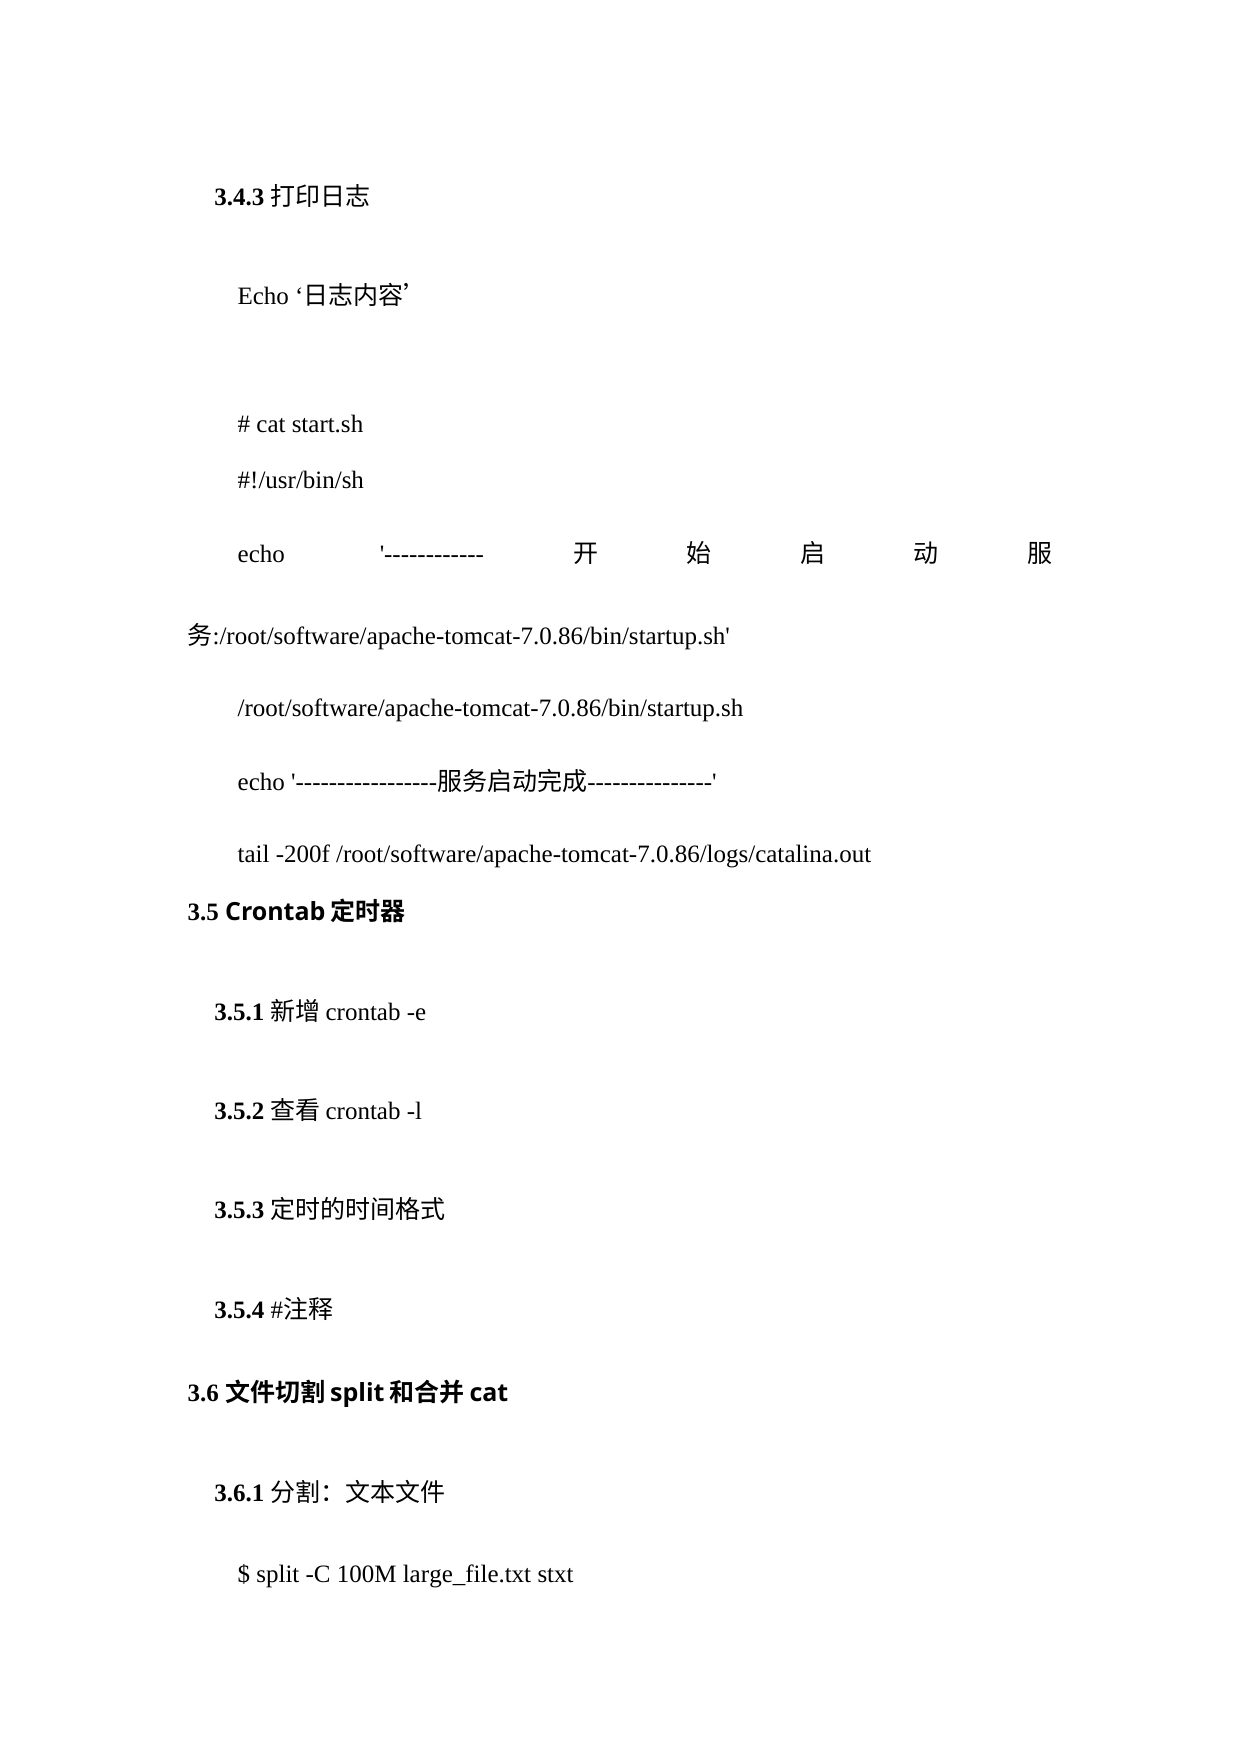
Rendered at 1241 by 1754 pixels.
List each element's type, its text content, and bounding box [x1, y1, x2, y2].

text Echo ‘日志内容’ [187, 261, 1053, 326]
text # cat start.sh [187, 408, 1053, 440]
subtitle 新增crontab -e [214, 977, 1053, 1042]
subtitle 分割：文本文件 [214, 1458, 1053, 1523]
subtitle 文件切割split和合并cat [140, 1358, 1053, 1423]
text #!/usr/bin/sh [187, 463, 1053, 496]
subtitle #注释 [214, 1275, 1053, 1340]
text /root/software/apache-tomcat-7.0.86/bin/startup.sh [187, 691, 1053, 723]
subtitle 查看crontab -l [214, 1076, 1053, 1141]
subtitle 定时的时间格式 [214, 1176, 1053, 1241]
text echo '------------开始启动服务:/root/software/apache-tomcat-7.0.86/bin/startup.sh' [187, 519, 1053, 666]
text echo '-----------------服务启动完成---------------' [187, 747, 1053, 812]
subtitle 打印日志 [214, 162, 1053, 227]
text tail -200f /root/software/apache-tomcat-7.0.86/logs/catalina.out [187, 837, 1053, 870]
text $ split -C 100M large_file.txt stxt [187, 1557, 1053, 1590]
subtitle Crontab定时器 [140, 877, 1053, 942]
